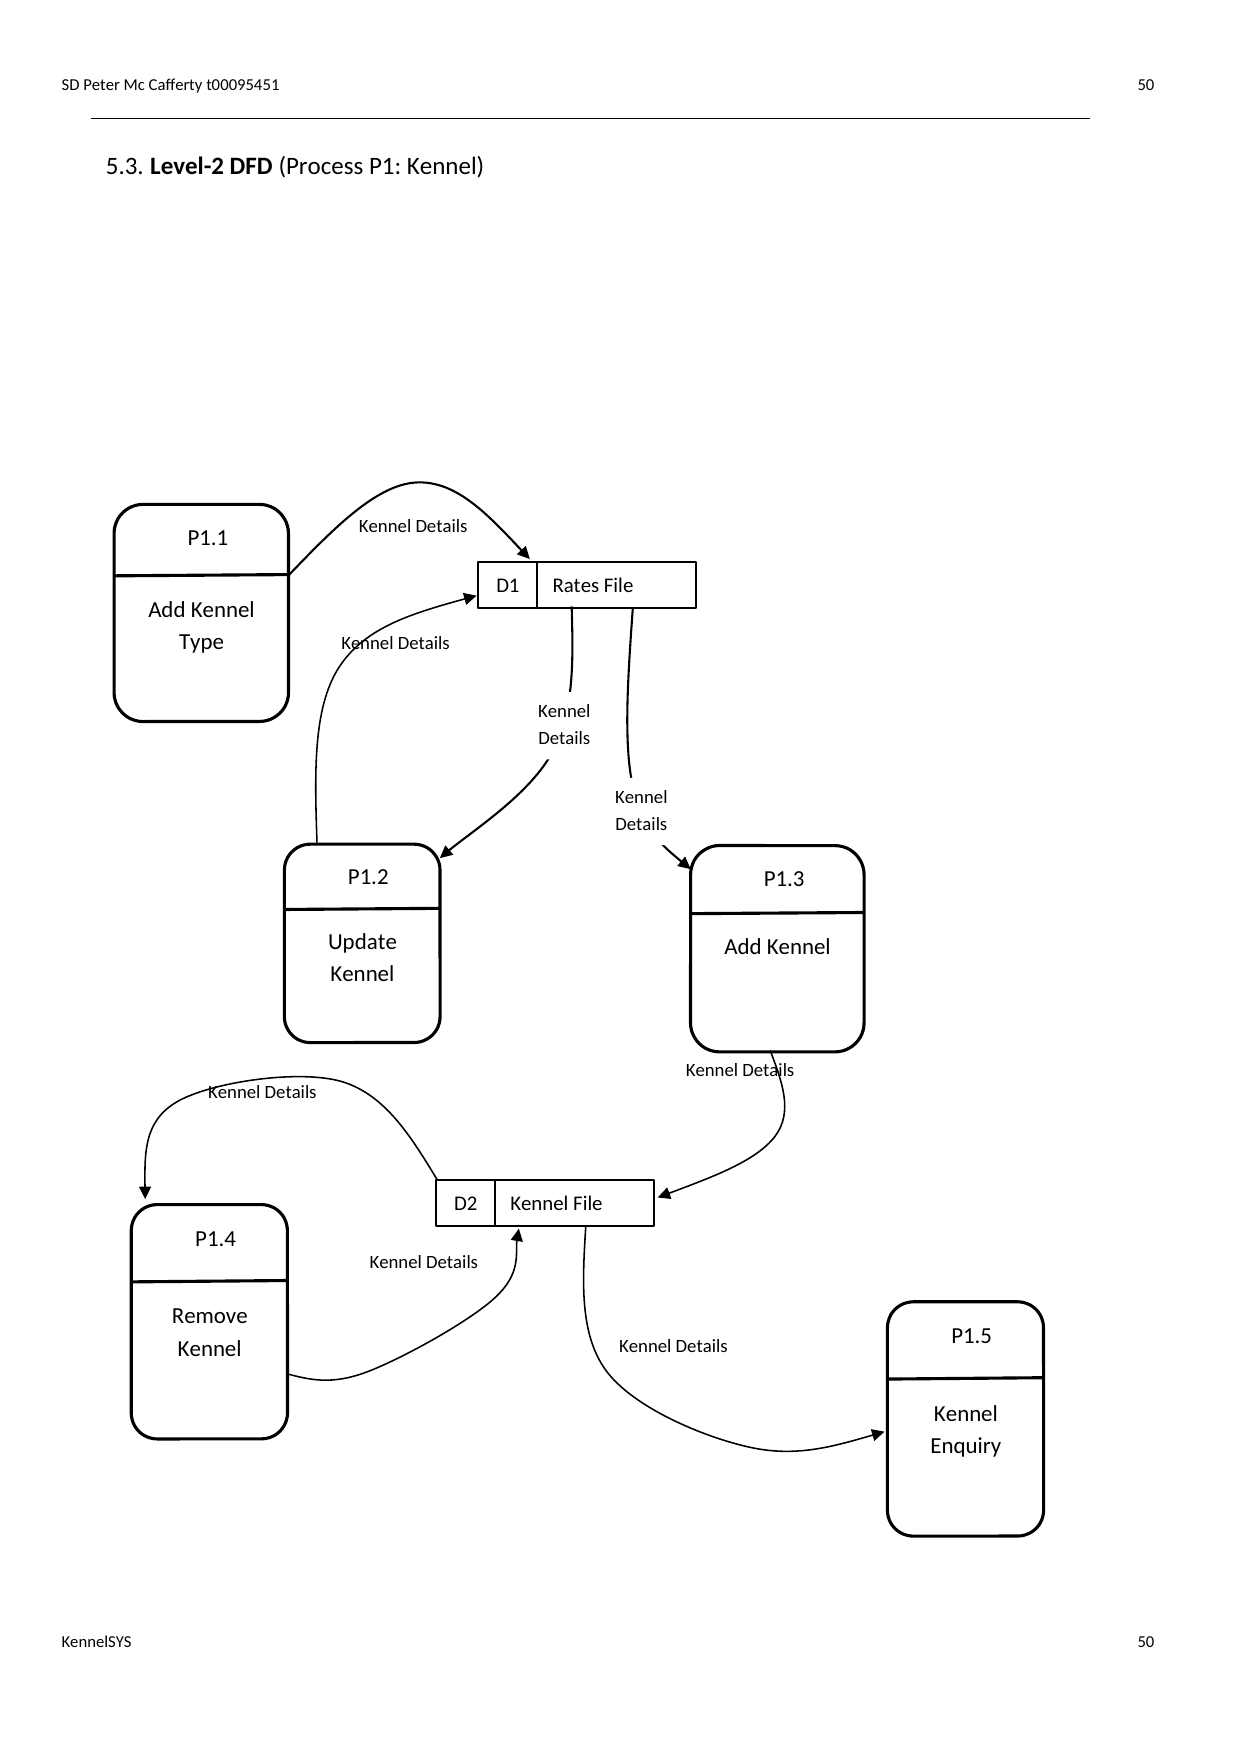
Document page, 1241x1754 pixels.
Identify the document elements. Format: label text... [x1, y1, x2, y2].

subtitle Level-2 DFD (Process P1: Kennel) [106, 150, 1107, 181]
